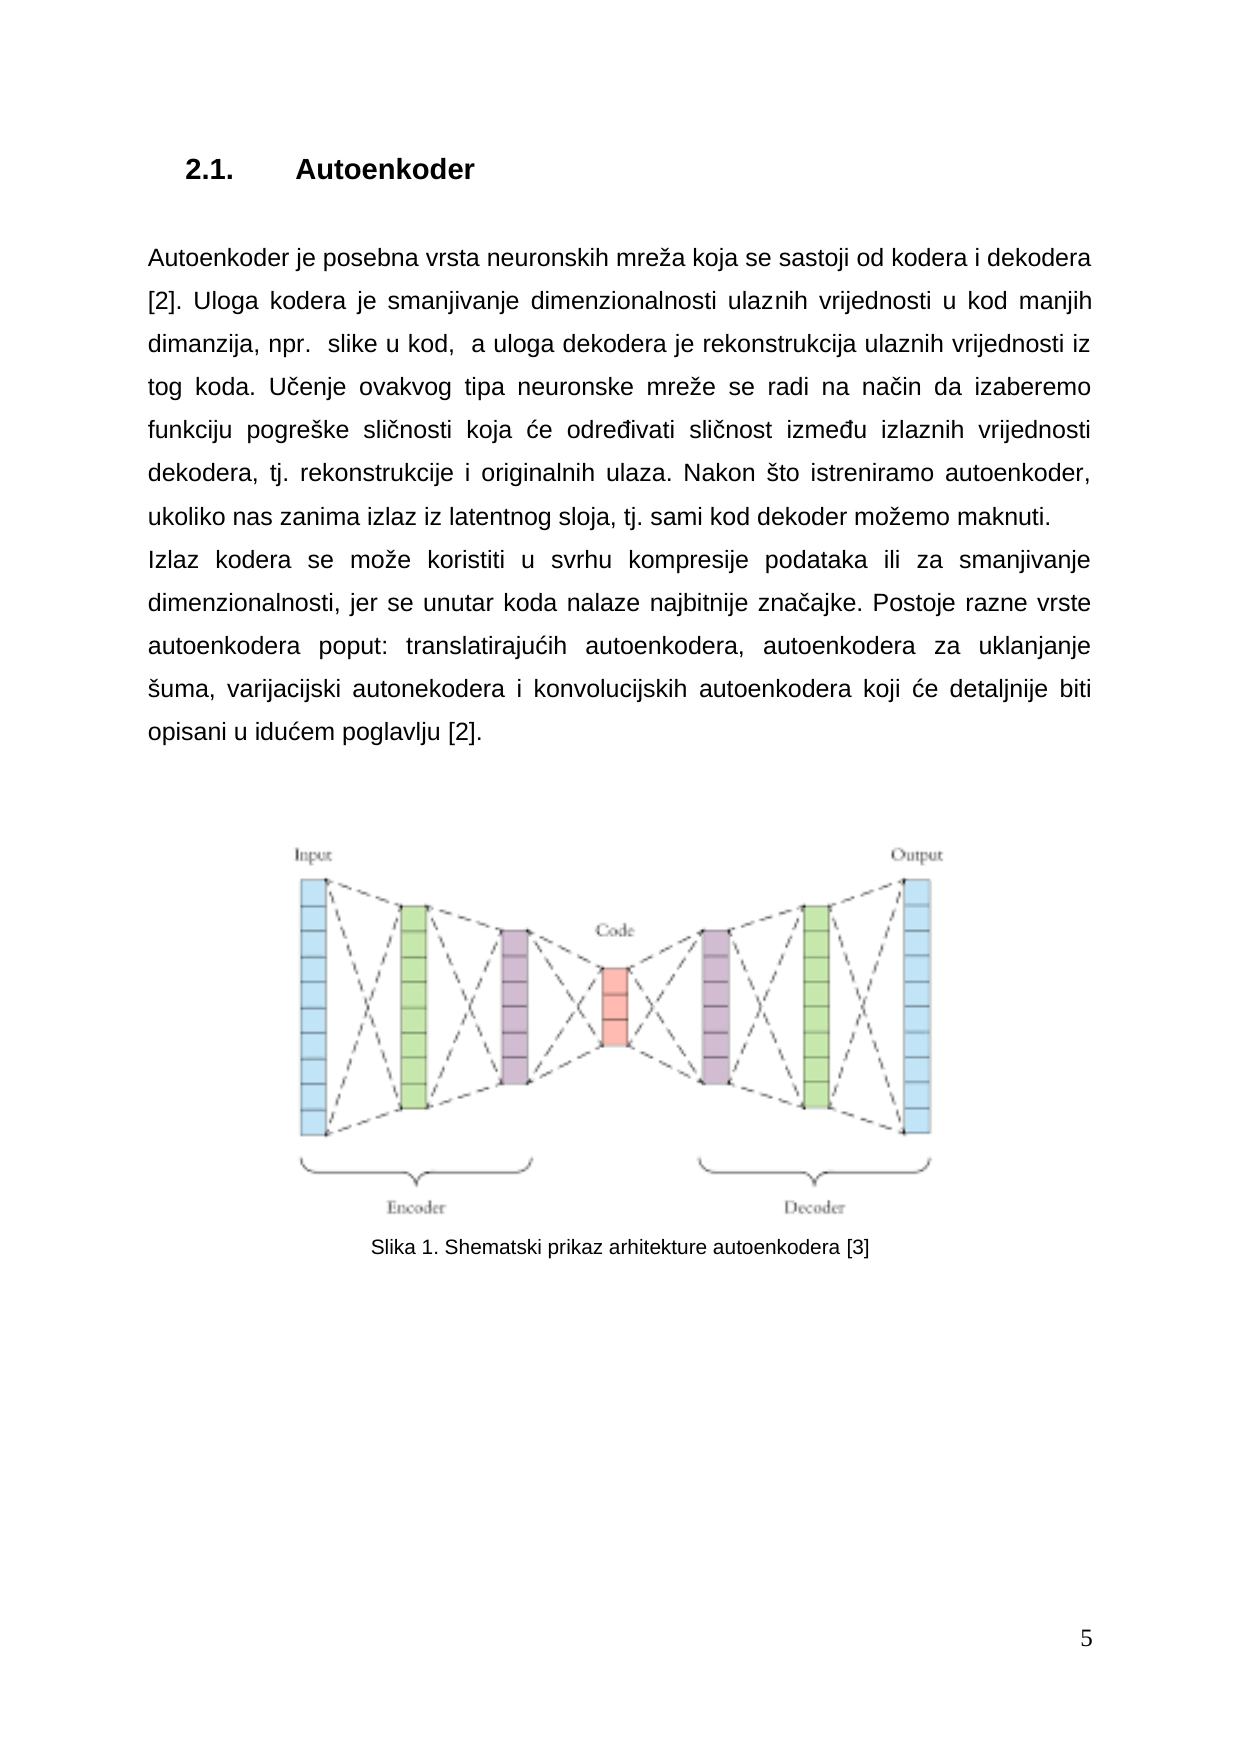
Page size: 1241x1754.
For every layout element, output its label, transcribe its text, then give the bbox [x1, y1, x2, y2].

picture [290, 846, 950, 1221]
text Autoenkoder je posebna vrsta neuronskih mreža koja se sastoji od kodera i dekodera . Uloga kodera je smanjivanje dimenzionalnosti ulaznih vrijednosti u kod manjih dimanzija, npr. slike u kod, a uloga dekodera je rekonstrukcija ulaznih vrijednosti iz tog koda. Učenje ovakvog tipa neuronske mreže se radi na način da izaberemo funkciju pogreške sličnosti koja će određivati sličnost između izlaznih vrijednosti dekodera, tj. rekonstrukcije i originalnih ulaza. Nakon što istreniramo autoenkoder, ukoliko nas zanima izlaz iz latentnog sloja, tj. sami kod dekoder možemo maknuti. [148, 243, 1093, 530]
text Izlaz kodera se može koristiti u svrhu kompresije podataka ili za smanjivanje dimenzionalnosti, jer se unutar koda nalaze najbitnije značajke. Postoje razne vrste autoenkodera poput: translatirajućih autoenkodera, autoenkodera za uklanjanje šuma, varijacijski autonekodera i konvolucijskih autoenkodera koji će detaljnije biti opisani u idućem poglavlju . [148, 545, 1093, 746]
text Slika 1. Shematski prikaz arhitekture autoenkodera [148, 1235, 1093, 1302]
subtitle Autoenkoder [185, 152, 1093, 185]
